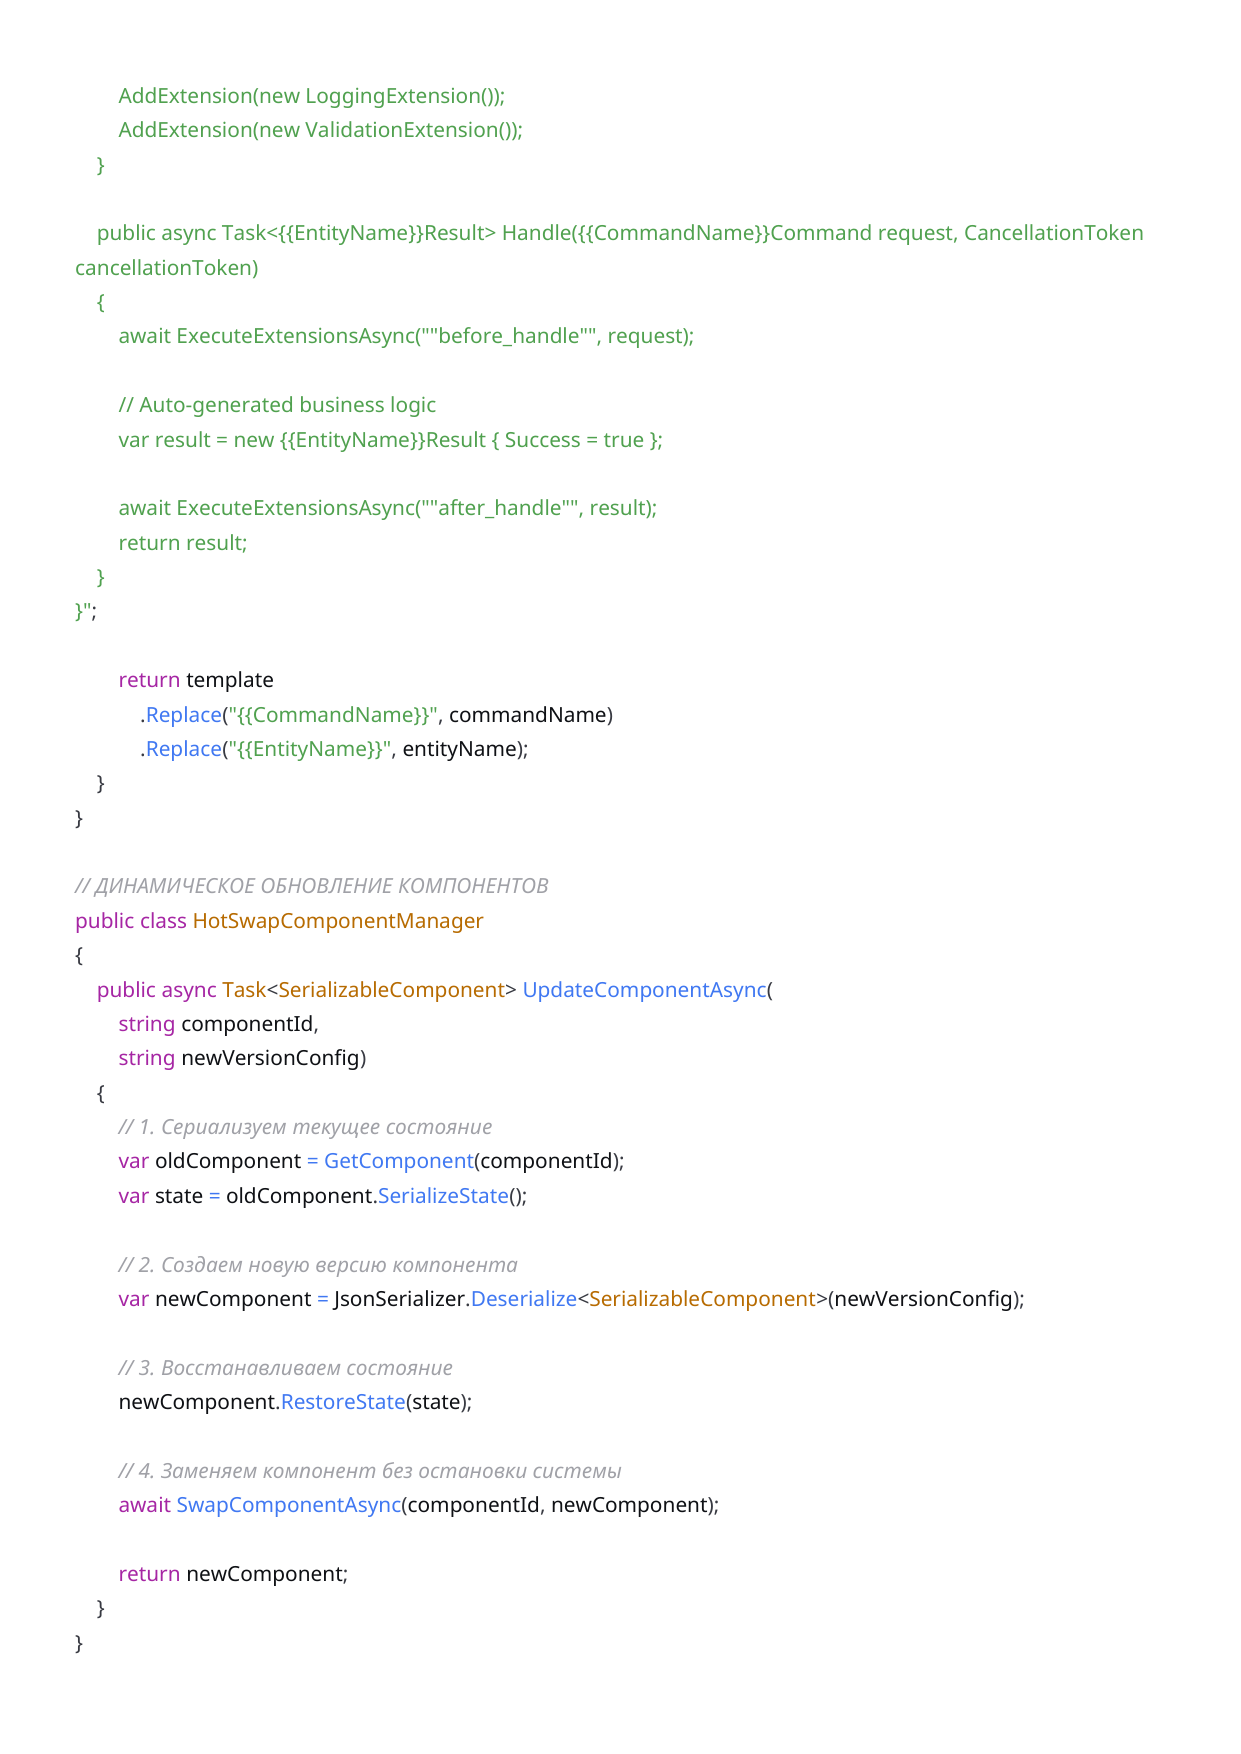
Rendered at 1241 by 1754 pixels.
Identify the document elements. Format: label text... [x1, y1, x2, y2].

text { [75, 281, 1165, 316]
text await ExecuteExtensionsAsync(""after_handle"", result); [75, 487, 1165, 522]
text string componentId, [75, 1003, 1165, 1037]
text } [75, 762, 1165, 797]
text public class HotSwapComponentManager [75, 900, 1165, 934]
text { [75, 1072, 1165, 1106]
text } [75, 556, 1165, 591]
text string newVersionConfig) [75, 1037, 1165, 1072]
text // 4. Заменяем компонент без остановки системы [75, 1450, 1165, 1484]
text // ДИНАМИЧЕСКОЕ ОБНОВЛЕНИЕ КОМПОНЕНТОВ [75, 866, 1165, 900]
text var oldComponent = GetComponent(componentId); [75, 1141, 1165, 1175]
text var result = new {{EntityName}}Result { Success = true }; [75, 419, 1165, 453]
text var newComponent = JsonSerializer.Deserialize<SerializableComponent>(newVersionConfig); [75, 1278, 1165, 1312]
text return result; [75, 522, 1165, 556]
text }"; [75, 591, 1165, 625]
text .Replace("{{CommandName}}", commandName) [75, 694, 1165, 728]
text public async Task<SerializableComponent> UpdateComponentAsync( [75, 969, 1165, 1003]
text } [75, 1587, 1165, 1622]
text } [75, 1622, 1165, 1656]
text .Replace("{{EntityName}}", entityName); [75, 728, 1165, 762]
text await SwapComponentAsync(componentId, newComponent); [75, 1484, 1165, 1519]
text public async Task<{{EntityName}}Result> Handle({{CommandName}}Command request, CancellationToken cancellationToken) [75, 212, 1165, 281]
text // 1. Сериализуем текущее состояние [75, 1106, 1165, 1141]
text AddExtension(new ValidationExtension()); [75, 109, 1165, 144]
text AddExtension(new LoggingExtension()); [75, 75, 1165, 109]
text // Auto-generated business logic [75, 384, 1165, 419]
text } [75, 144, 1165, 178]
text newComponent.RestoreState(state); [75, 1381, 1165, 1416]
text // 3. Восстанавливаем состояние [75, 1347, 1165, 1381]
text return newComponent; [75, 1553, 1165, 1587]
text await ExecuteExtensionsAsync(""before_handle"", request); [75, 316, 1165, 350]
text // 2. Создаем новую версию компонента [75, 1244, 1165, 1278]
text var state = oldComponent.SerializeState(); [75, 1175, 1165, 1209]
text { [75, 934, 1165, 969]
text return template [75, 659, 1165, 694]
text } [75, 797, 1165, 831]
